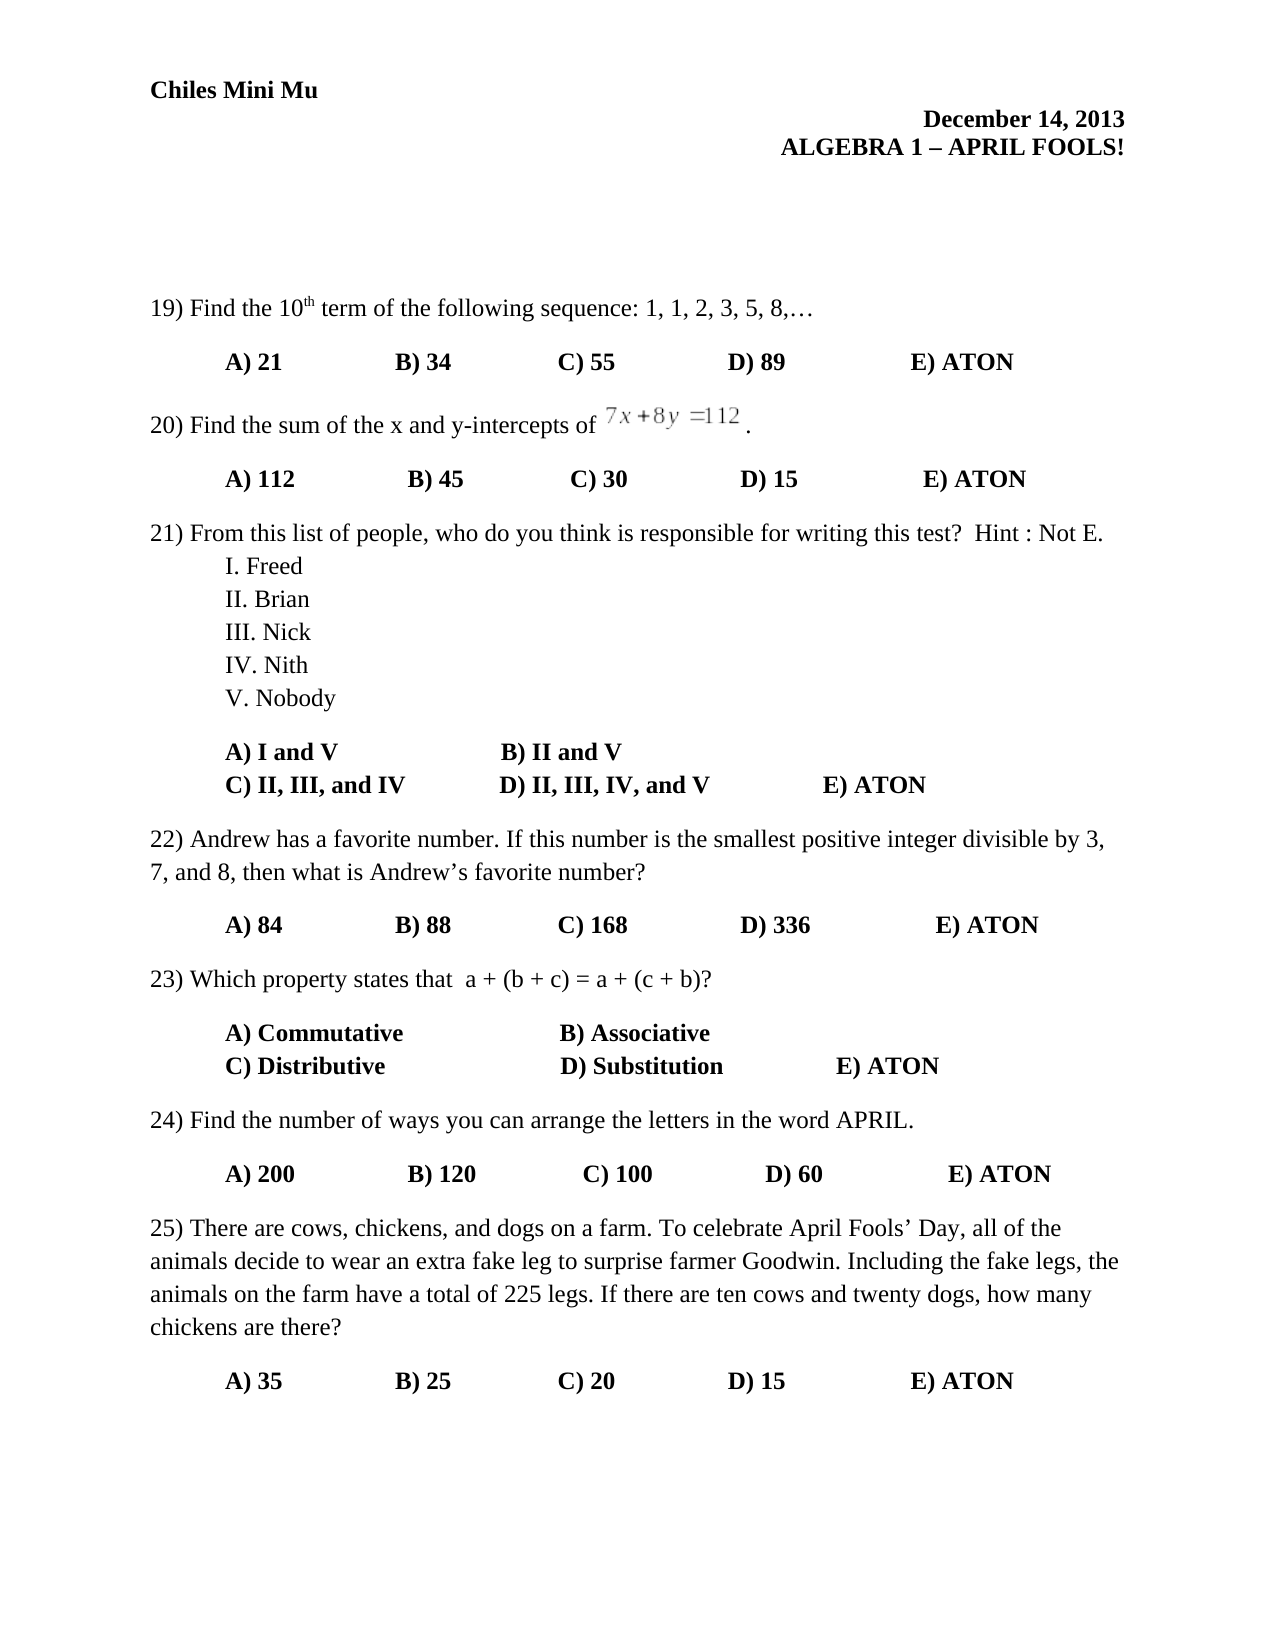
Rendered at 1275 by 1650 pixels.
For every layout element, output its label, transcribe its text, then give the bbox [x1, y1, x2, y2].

text A) 21 B) 34 C) 55 D) 89 E) ATON [150, 347, 1125, 376]
text 22) Andrew has a favorite number. If this number is the smallest positive integer divisible by 3, 7, and 8, then what is Andrew’s favorite number? [150, 824, 1125, 886]
text 21) From this list of people, who do you think is responsible for writing this test? Hint : Not E. I. Freed II. Brian III. Nick IV. Nith V. Nobody [150, 518, 1125, 712]
text A) 200 B) 120 C) 100 D) 60 E) ATON [150, 1159, 1125, 1188]
text 20) Find the sum of the x and y-intercepts of . [150, 401, 1125, 439]
text 23) Which property states that a + (b + c) = a + (c + b)? [150, 964, 1125, 993]
text A) 84 B) 88 C) 168 D) 336 E) ATON [150, 911, 1125, 939]
text A) 112 B) 45 C) 30 D) 15 E) ATON [150, 464, 1125, 493]
text A) I and V B) II and V C) II, III, and IV D) II, III, IV, and V E) ATON [225, 737, 1125, 799]
text 24) Find the number of ways you can arrange the letters in the word APRIL. [150, 1105, 1125, 1134]
text 19) Find the 10th term of the following sequence: 1, 1, 2, 3, 5, 8,… [150, 161, 1125, 322]
text A) 35 B) 25 C) 20 D) 15 E) ATON [150, 1366, 1125, 1394]
text 25) There are cows, chickens, and dogs on a farm. To celebrate April Fools’ Day, all of the animals decide to wear an extra fake leg to surprise farmer Goodwin. Including the fake legs, the animals on the farm have a total of 225 legs. If there are ten cows and twenty dogs, how many chickens are there? [150, 1213, 1125, 1341]
text A) Commutative B) Associative C) Distributive D) Substitution E) ATON [225, 1018, 1125, 1080]
